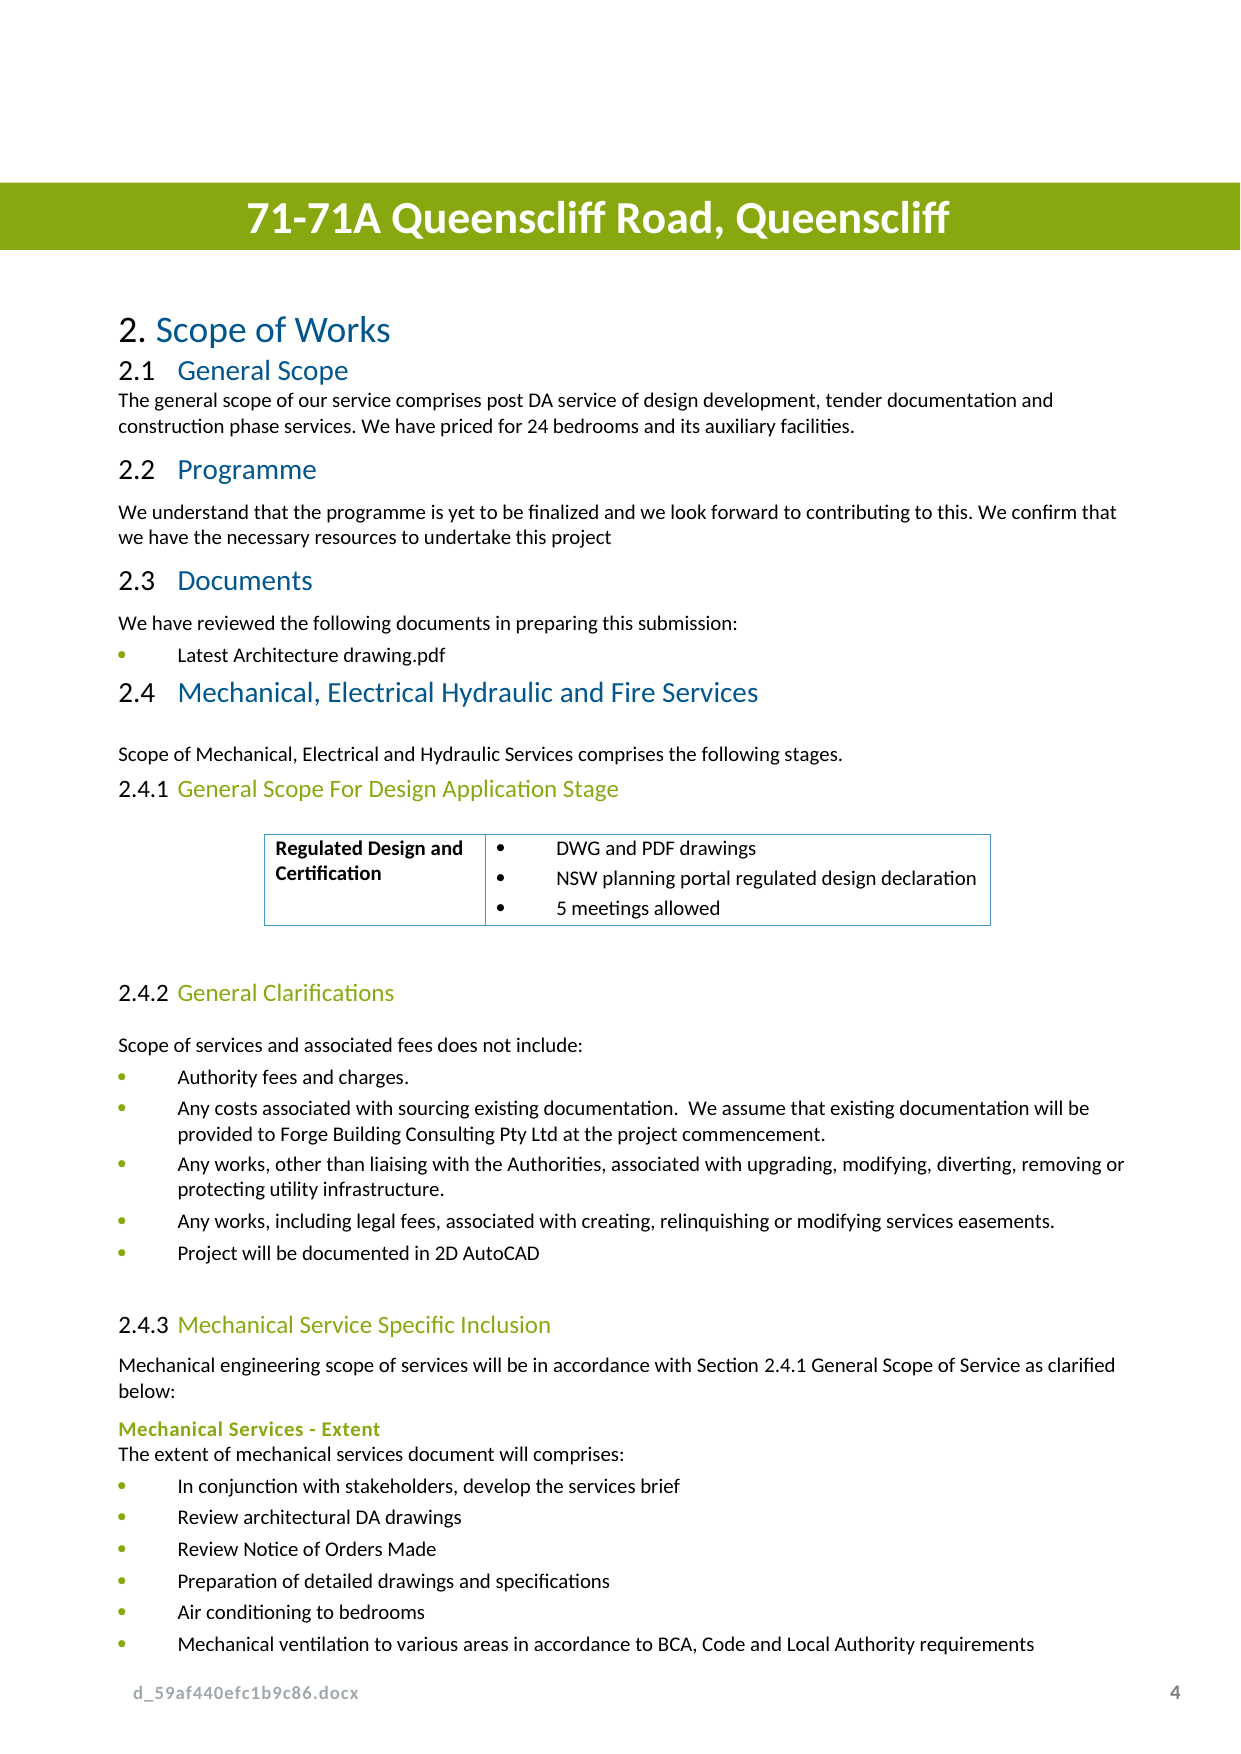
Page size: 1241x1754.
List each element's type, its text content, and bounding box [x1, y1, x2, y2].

subtitle Programme [118, 451, 1137, 487]
text Preparation of detailed drawings and specifications [118, 1568, 1137, 1593]
list Authority fees and charges. [118, 1064, 1137, 1089]
text In conjunction with stakeholders, develop the services brief [118, 1473, 1137, 1498]
text We have reviewed the following documents in preparing this submission: [118, 611, 1137, 636]
table_header DWG and PDF drawings NSW planning portal regulated design declaration 5 meetings allowed [486, 835, 990, 925]
list Project will be documented in 2D AutoCAD [118, 1240, 1137, 1265]
text Review architectural DA drawings [118, 1504, 1137, 1530]
list General Scope For Design Application Stage [118, 773, 1137, 803]
text Scope of Mechanical, Electrical and Hydraulic Services comprises the following stages. [118, 741, 1137, 767]
text Air conditioning to bedrooms [118, 1599, 1137, 1625]
list General Clarifications [118, 977, 1137, 1007]
table_header Regulated Design and Certification [265, 835, 485, 925]
text Mechanical Services - Extent [118, 1416, 1137, 1441]
text The extent of mechanical services document will comprises: [118, 1441, 1137, 1467]
list Any works, other than liaising with the Authorities, associated with upgrading, modifying, diverting, removing or protecting utility infrastructure. [118, 1151, 1137, 1202]
text Review Notice of Orders Made [118, 1536, 1137, 1562]
text Scope of services and associated fees does not include: [118, 1032, 1137, 1058]
text Any costs associated with sourcing existing documentation. We assume that existing documentation will be provided to Forge Building Consulting Pty Ltd at the project commencement. [118, 1096, 1137, 1146]
text Latest Architecture drawing.pdf [118, 642, 1137, 668]
subtitle Mechanical Service Specific Inclusion [118, 1309, 1137, 1340]
text Mechanical ventilation to various areas in accordance to BCA, Code and Local Authority requirements [118, 1631, 1137, 1657]
text We understand that the programme is yet to be finalized and we look forward to contributing to this. We confirm that we have the necessary resources to undertake this project [118, 499, 1137, 550]
subtitle Mechanical, Electrical Hydraulic and Fire Services [118, 674, 1137, 709]
subtitle General Scope [118, 352, 1137, 388]
subtitle Documents [118, 562, 1137, 598]
subtitle Scope of Works [118, 306, 1137, 352]
list Any works, including legal fees, associated with creating, relinquishing or modifying services easements. [118, 1208, 1137, 1234]
text The general scope of our service comprises post DA service of design development, tender documentation and construction phase services. We have priced for 24 bedrooms and its auxiliary facilities. [118, 388, 1137, 438]
text Mechanical engineering scope of services will be in accordance with Section 2.4.1 General Scope of Service as clarified below: [118, 1352, 1137, 1403]
